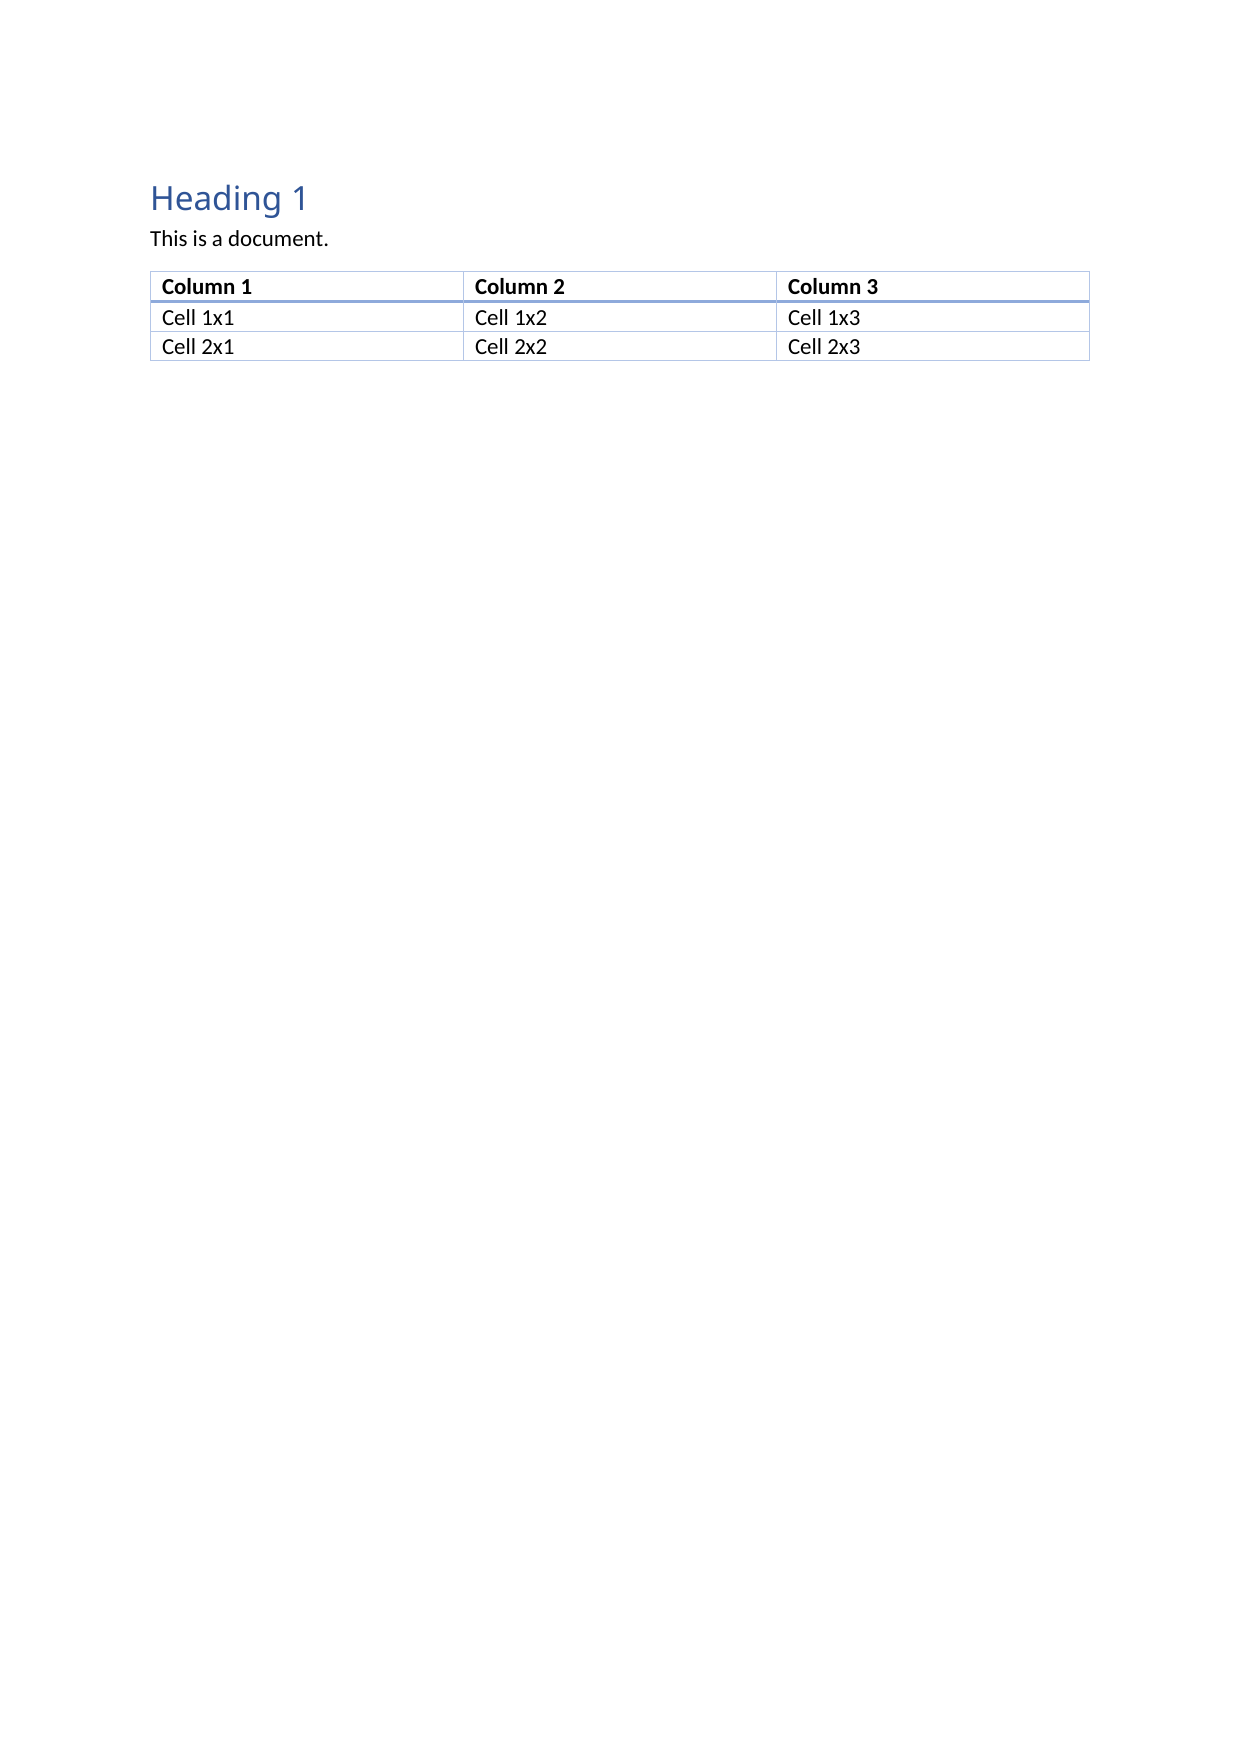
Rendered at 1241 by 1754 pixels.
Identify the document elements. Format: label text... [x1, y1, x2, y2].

subtitle Heading 1 [150, 175, 1090, 220]
table_header Column 3 [777, 272, 1089, 300]
table_header Column 2 [464, 272, 776, 300]
table_cell Cell 2x3 [777, 332, 1089, 360]
text This is a document. [150, 224, 1090, 252]
table_cell Cell 1x3 [777, 303, 1089, 331]
table_cell Cell 1x2 [464, 303, 776, 331]
table_cell Cell 2x1 [151, 332, 463, 360]
table_header Column 1 [151, 272, 463, 300]
table_cell Cell 1x1 [151, 303, 463, 331]
table_cell Cell 2x2 [464, 332, 776, 360]
